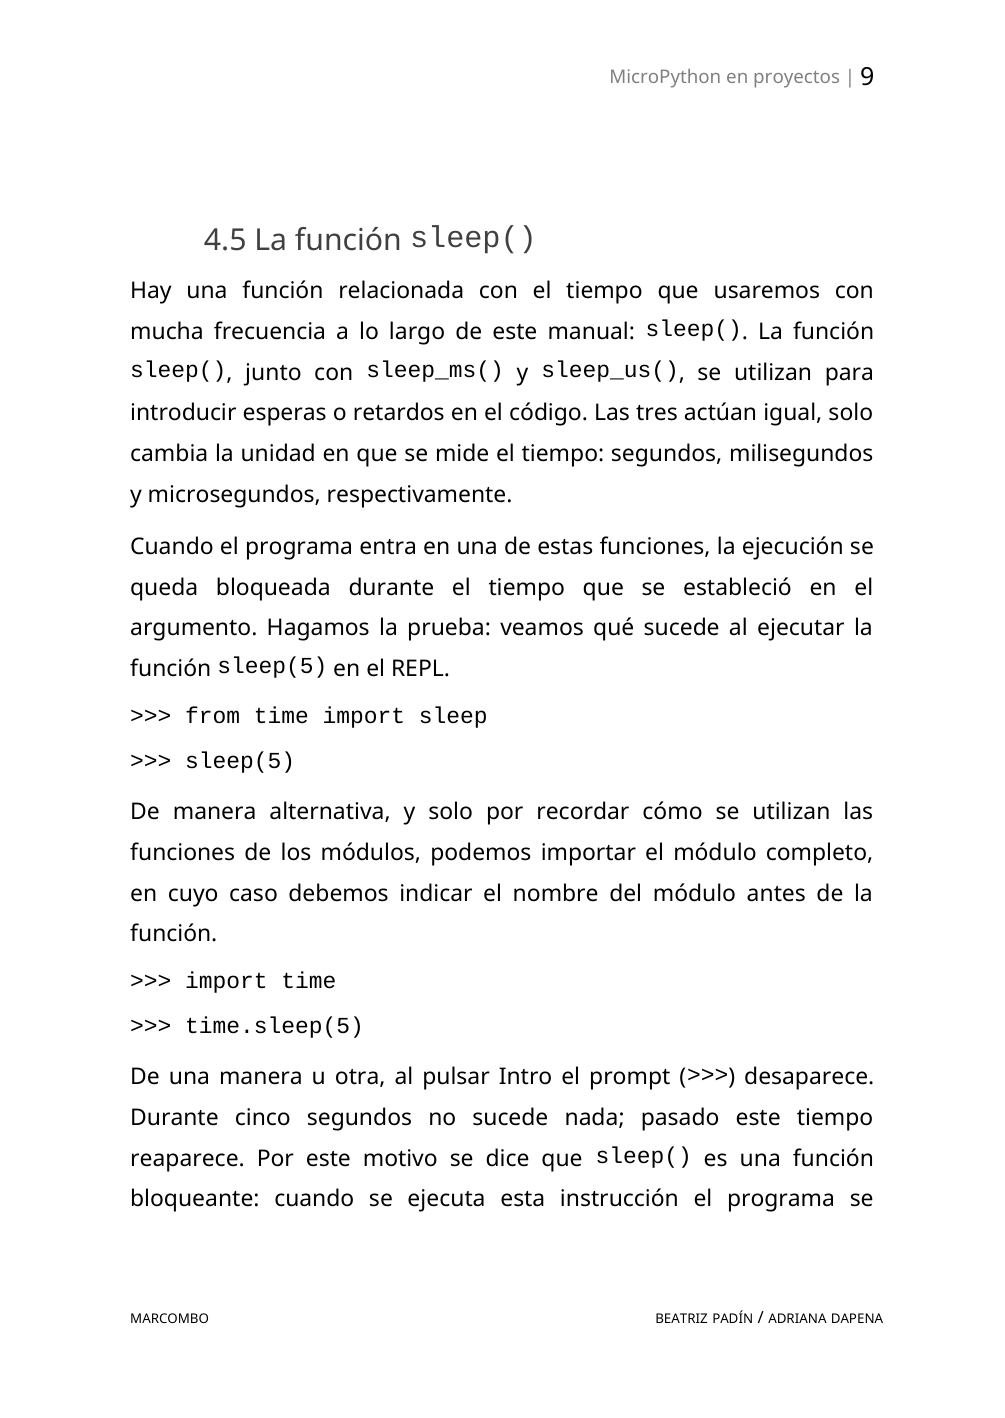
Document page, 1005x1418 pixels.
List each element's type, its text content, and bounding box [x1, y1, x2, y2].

text >>> import time [130, 969, 874, 995]
text De manera alternativa, y solo por recordar cómo se utilizan las funciones de los módulos, podemos importar el módulo completo, en cuyo caso debemos indicar el nombre del módulo antes de la función. [130, 795, 874, 948]
text >>> sleep(5) [130, 750, 874, 776]
text >>> from time import sleep [130, 704, 874, 730]
text Hay una función relacionada con el tiempo que usaremos con mucha frecuencia a lo largo de este manual: sleep(). La función sleep(), junto con sleep_ms() y sleep_us(), se utilizan para introducir esperas o retardos en el código. Las tres actúan igual, solo cambia la unidad en que se mide el tiempo: segundos, milisegundos y microsegundos, respectivamente. [130, 274, 874, 509]
text Cuando el programa entra en una de estas funciones, la ejecución se queda bloqueada durante el tiempo que se estableció en el argumento. Hagamos la prueba: veamos qué sucede al ejecutar la función sleep(5) en el REPL. [130, 530, 874, 683]
text 4.5 La función sleep() [204, 218, 874, 260]
text >>> time.sleep(5) [130, 1015, 874, 1041]
